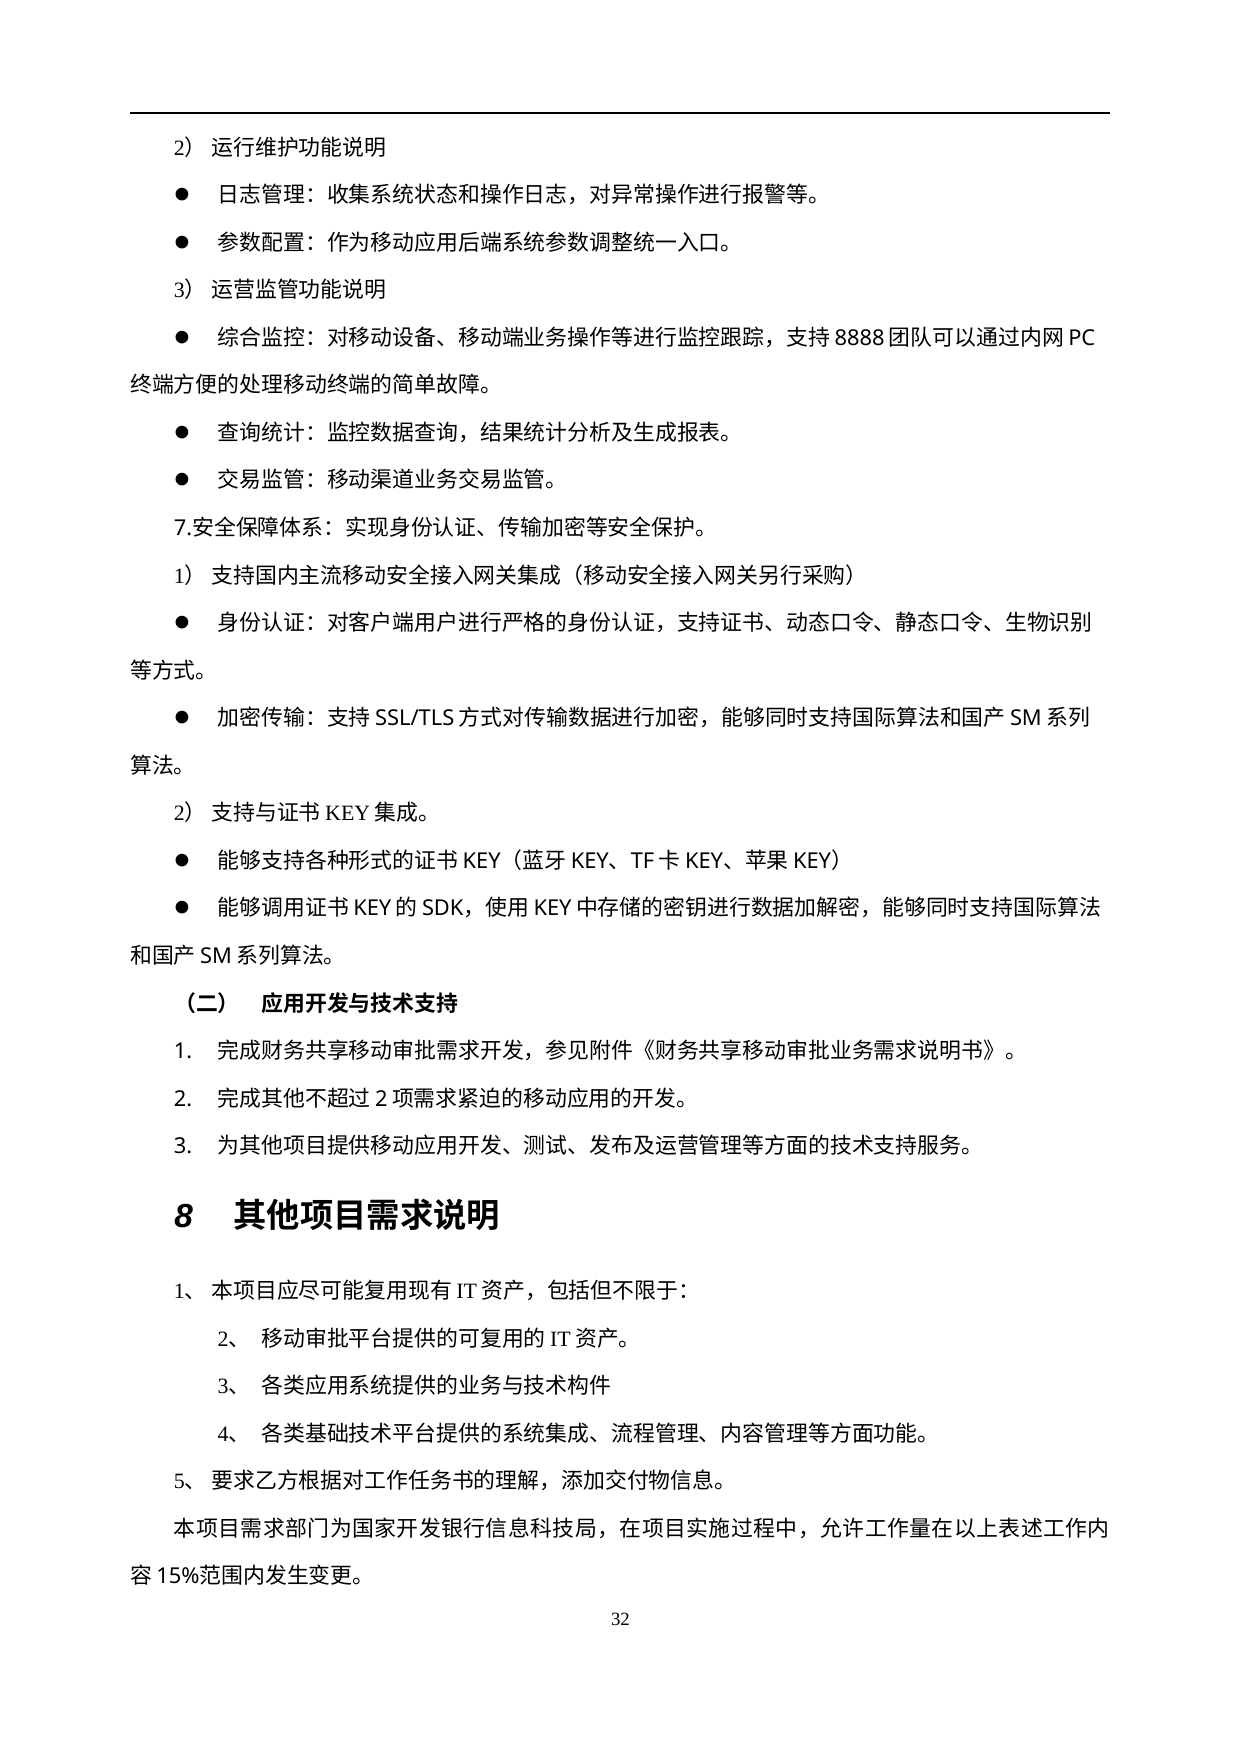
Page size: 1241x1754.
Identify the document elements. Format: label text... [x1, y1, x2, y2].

list 其他项目需求说明 [174, 1188, 1110, 1237]
list 各类基础技术平台提供的系统集成、流程管理、内容管理等方面功能。 [217, 1416, 1110, 1447]
list 交易监管：移动渠道业务交易监管。 [130, 462, 1110, 494]
text 本项目需求部门为国家开发银行信息科技局，在项目实施过程中，允许工作量在以上表述工作内容15%范围内发生变更。 [130, 1511, 1110, 1590]
list 支持国内主流移动安全接入网关集成（移动安全接入网关另行采购） [174, 558, 1110, 589]
list 完成其他不超过2项需求紧迫的移动应用的开发。 [130, 1081, 1110, 1112]
list 能够调用证书KEY的SDK，使用KEY中存储的密钥进行数据加解密，能够同时支持国际算法和国产SM系列算法。 [130, 890, 1110, 970]
list 运营监管功能说明 [174, 272, 1110, 304]
list 要求乙方根据对工作任务书的理解，添加交付物信息。 [130, 1463, 1110, 1495]
list 支持与证书KEY集成。 [174, 795, 1110, 827]
list 日志管理：收集系统状态和操作日志，对异常操作进行报警等。 [130, 177, 1110, 209]
list 运行维护功能说明 [174, 130, 1110, 162]
list 身份认证：对客户端用户进行严格的身份认证，支持证书、动态口令、静态口令、生物识别等方式。 [130, 605, 1110, 684]
list 各类应用系统提供的业务与技术构件 [217, 1368, 1110, 1400]
list 参数配置：作为移动应用后端系统参数调整统一入口。 [130, 225, 1110, 257]
list 能够支持各种形式的证书KEY（蓝牙KEY、TF卡KEY、苹果KEY） [130, 843, 1110, 874]
list 查询统计：监控数据查询，结果统计分析及生成报表。 [130, 415, 1110, 447]
list 综合监控：对移动设备、移动端业务操作等进行监控跟踪，支持8888团队可以通过内网PC终端方便的处理移动终端的简单故障。 [130, 320, 1110, 399]
list 为其他项目提供移动应用开发、测试、发布及运营管理等方面的技术支持服务。 [130, 1128, 1110, 1160]
list 完成财务共享移动审批需求开发，参见附件《财务共享移动审批业务需求说明书》。 [174, 1033, 1110, 1065]
list 本项目应尽可能复用现有IT资产，包括但不限于： [130, 1273, 1110, 1305]
list 移动审批平台提供的可复用的IT资产。 [217, 1321, 1110, 1352]
list 应用开发与技术支持 [130, 986, 1110, 1017]
list 加密传输：支持SSL/TLS方式对传输数据进行加密，能够同时支持国际算法和国产SM系列算法。 [130, 700, 1110, 779]
text 7.安全保障体系：实现身份认证、传输加密等安全保护。 [174, 510, 1110, 542]
